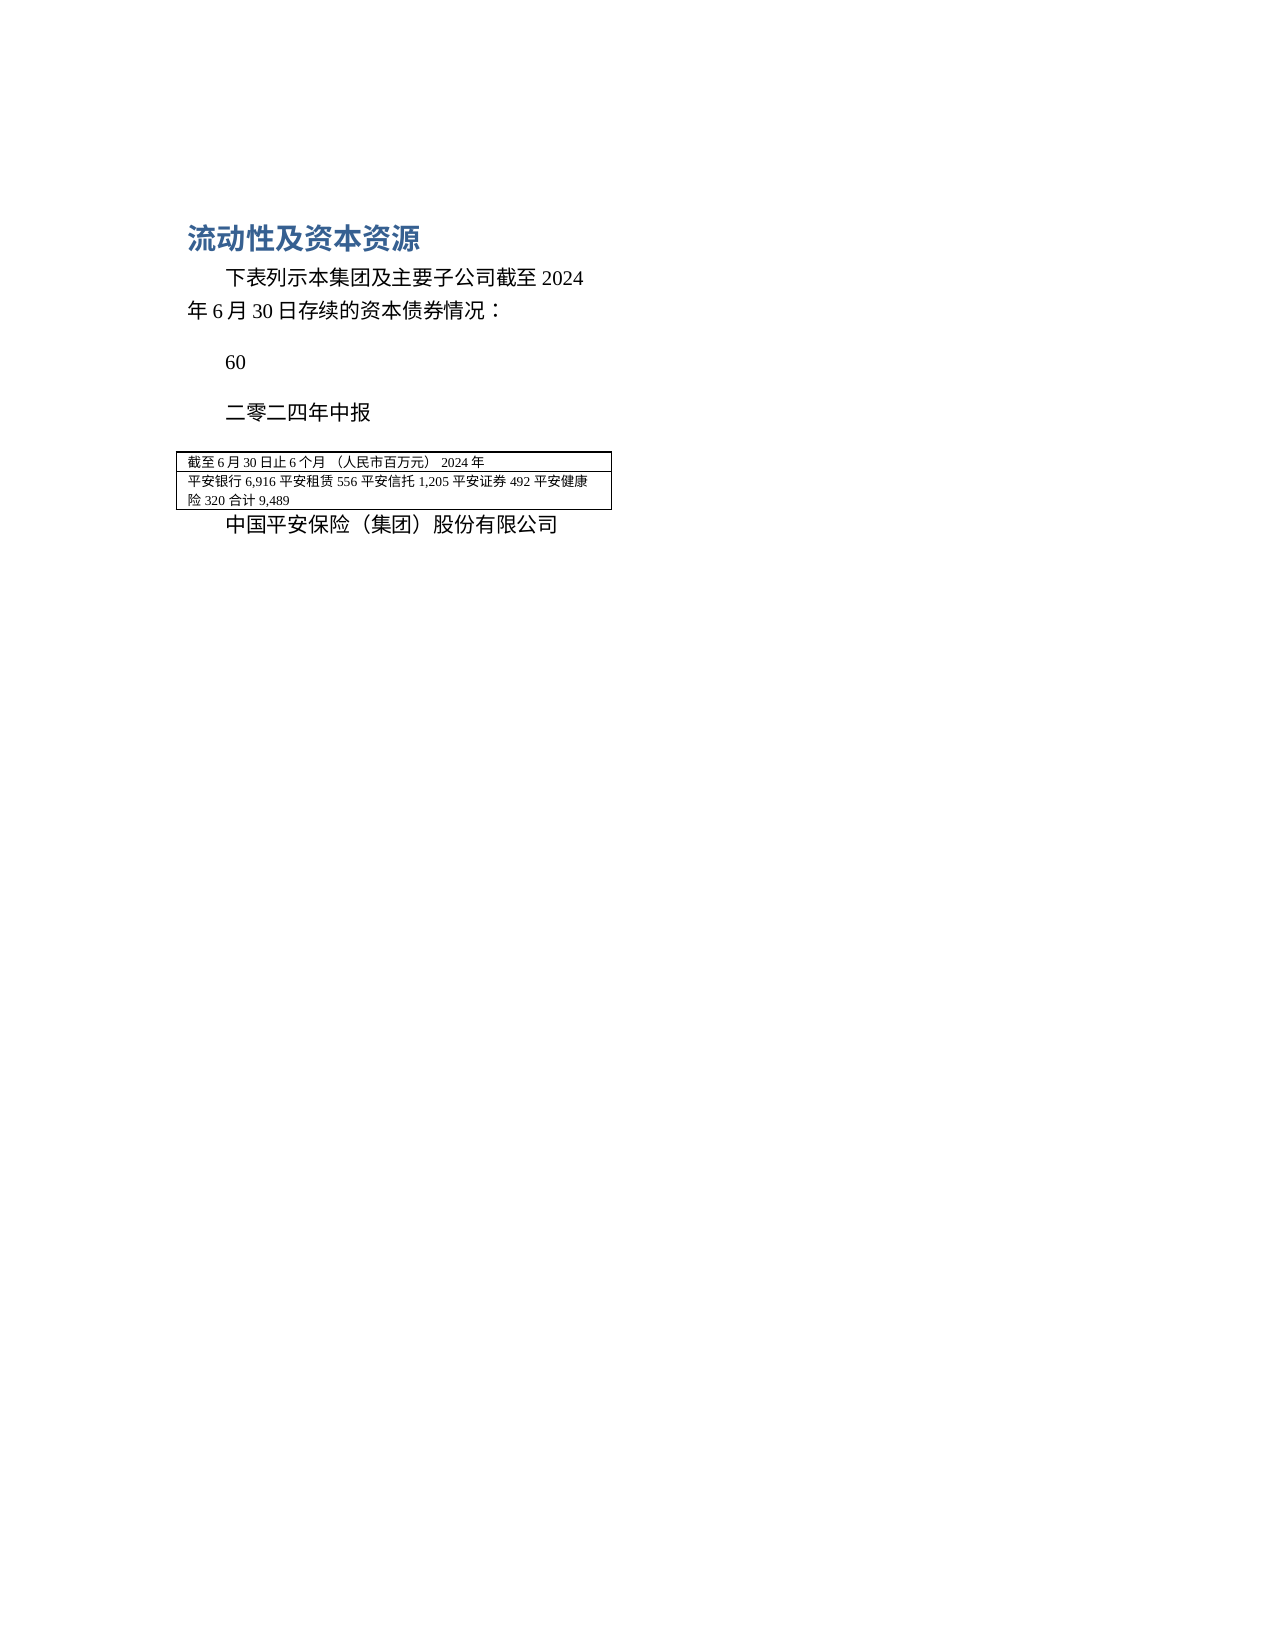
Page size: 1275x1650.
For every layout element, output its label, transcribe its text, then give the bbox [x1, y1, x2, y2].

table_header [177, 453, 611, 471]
subtitle 流动性及资本资源 [187, 218, 600, 258]
text 下表列示本集团及主要子公司截至2024年6月30日存续的资本债券情况： [187, 263, 600, 324]
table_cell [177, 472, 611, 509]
text 二零二四年中报 [187, 398, 600, 426]
text 中国平安保险（集团）股份有限公司 [187, 510, 600, 538]
text 60 [187, 349, 600, 374]
